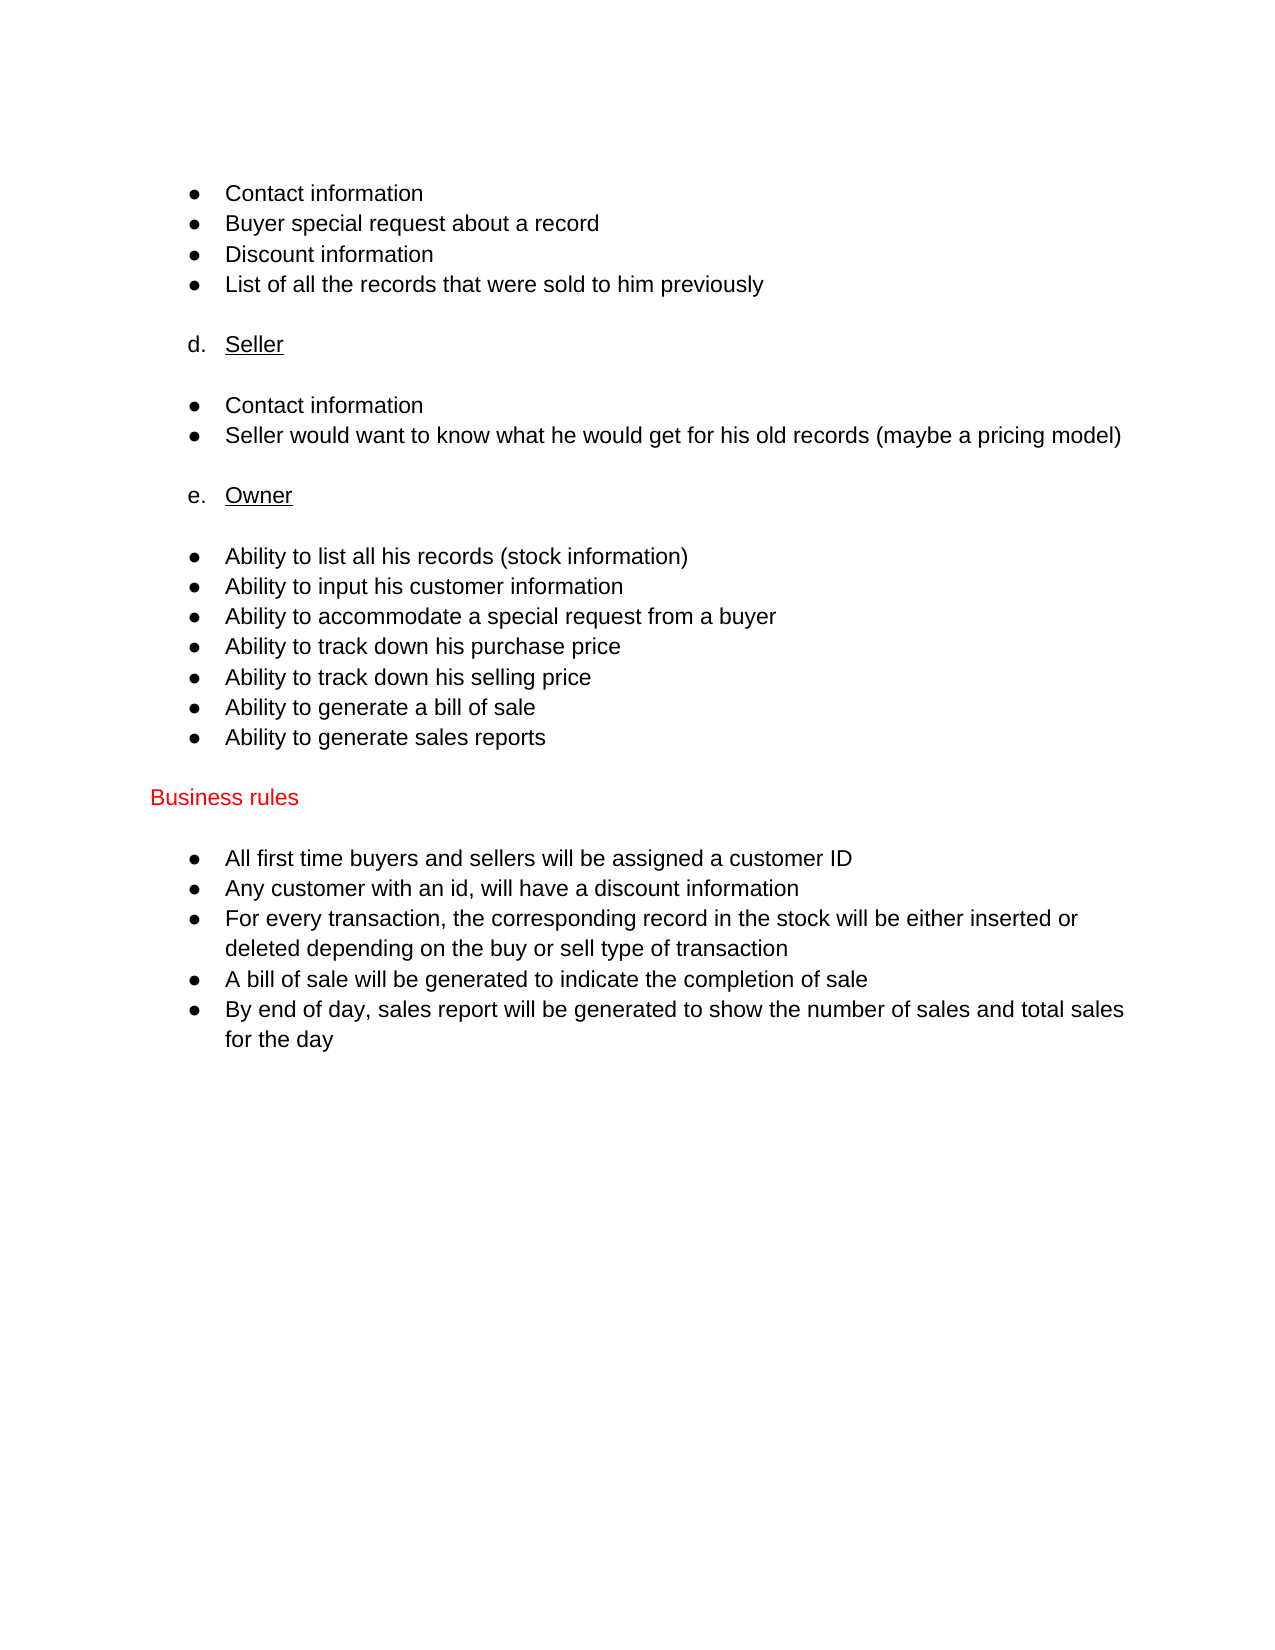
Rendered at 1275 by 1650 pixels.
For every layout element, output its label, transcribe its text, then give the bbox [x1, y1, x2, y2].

list Ability to accommodate a special request from a buyer [187, 603, 1125, 629]
list Ability to generate sales reports [187, 724, 1125, 750]
list List of all the records that were sold to him previously [187, 271, 1125, 297]
list By end of day, sales report will be generated to show the number of sales and total sales for the day [187, 996, 1125, 1052]
list Seller would want to know what he would get for his old records (maybe a pricing model) [187, 422, 1125, 448]
list Owner [187, 482, 1125, 509]
list A bill of sale will be generated to indicate the completion of sale [187, 966, 1125, 992]
list Ability to track down his selling price [187, 663, 1125, 690]
list Ability to track down his purchase price [187, 633, 1125, 660]
list Discount information [187, 241, 1125, 267]
list Seller [187, 331, 1125, 358]
list Contact information [187, 180, 1125, 207]
list Ability to list all his records (stock information) [187, 543, 1125, 569]
list Ability to generate a bill of sale [187, 694, 1125, 720]
list All first time buyers and sellers will be assigned a customer ID [187, 845, 1125, 871]
list Contact information [187, 392, 1125, 418]
list Ability to input his customer information [187, 573, 1125, 599]
list Buyer special request about a record [187, 210, 1125, 237]
list For every transaction, the corresponding record in the stock will be either inserted or deleted depending on the buy or sell type of transaction [187, 905, 1125, 962]
list Any customer with an id, will have a discount information [187, 875, 1125, 901]
text Business rules [150, 784, 1125, 811]
